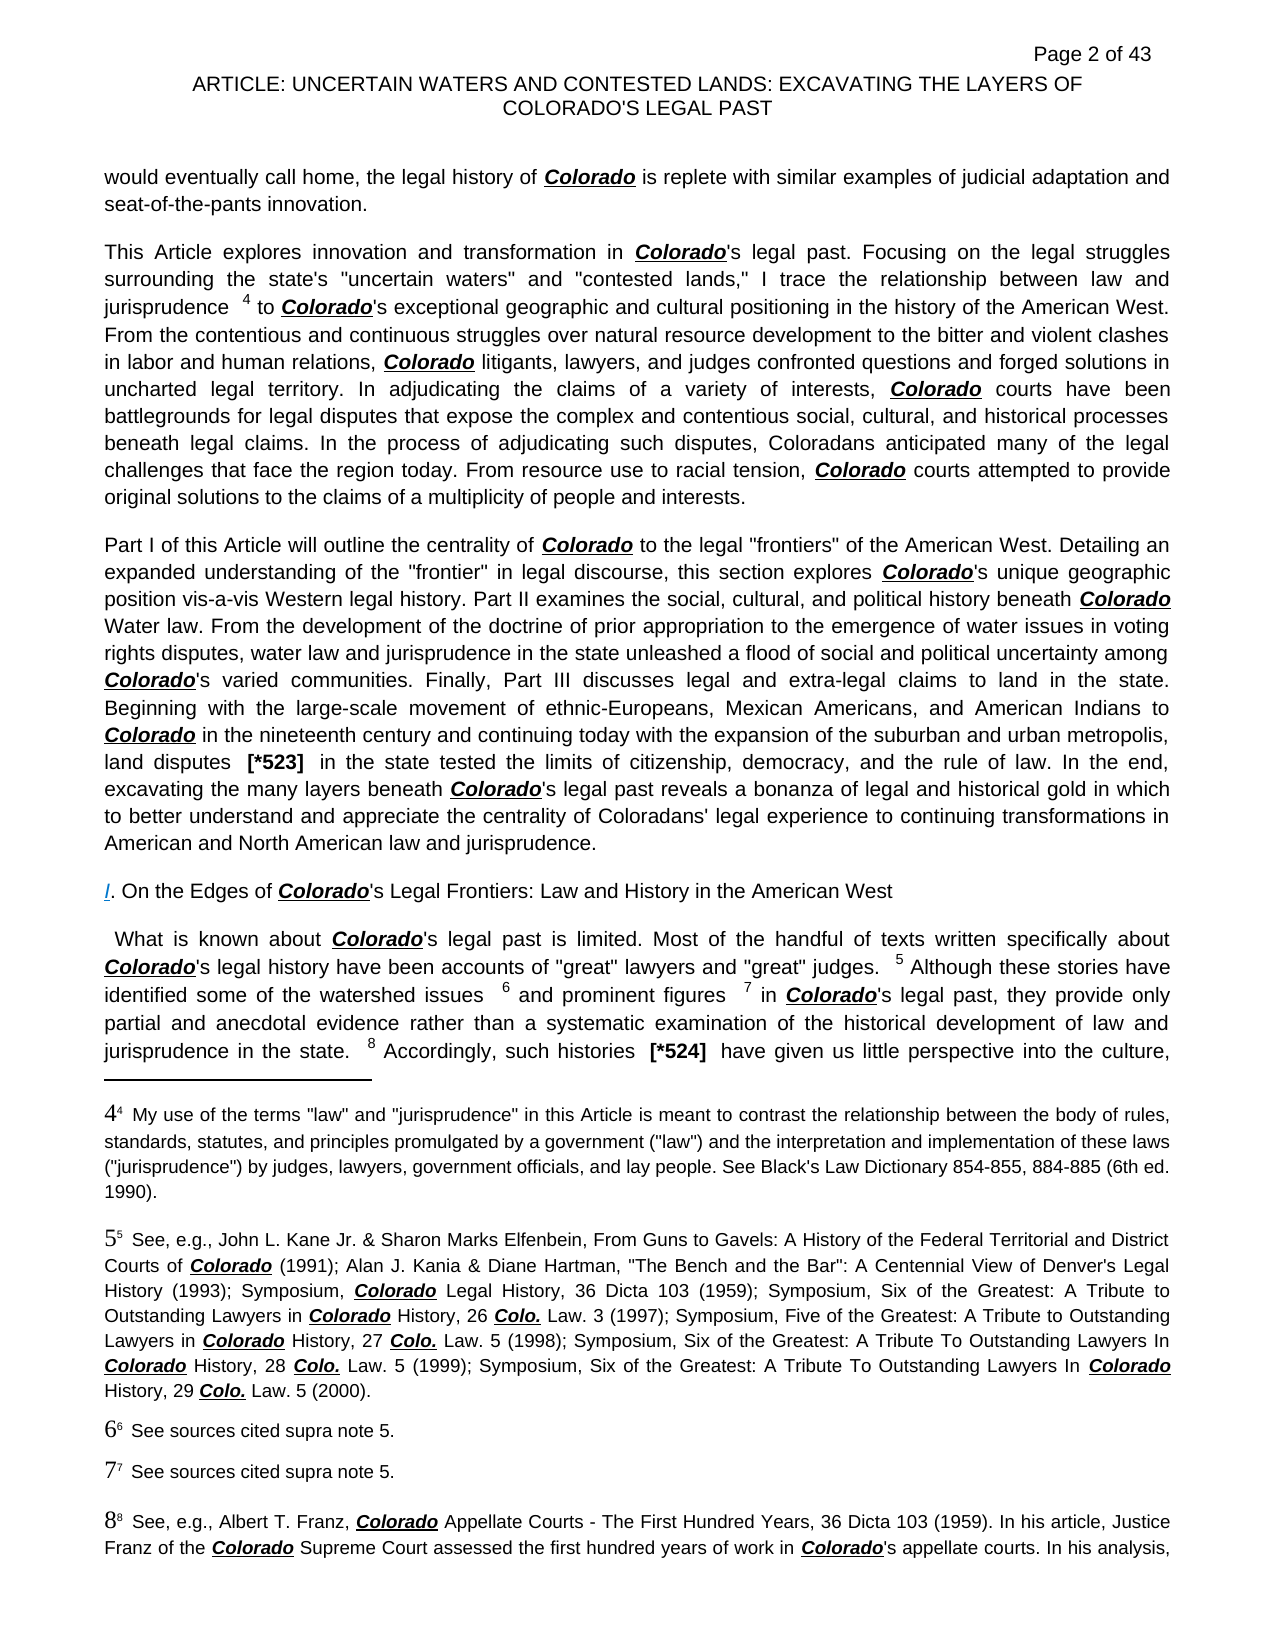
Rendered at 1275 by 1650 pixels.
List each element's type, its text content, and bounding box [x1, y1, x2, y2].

text I. On the Edges of Colorado's Legal Frontiers: Law and History in the American West [104, 876, 1171, 903]
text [104, 161, 1171, 216]
text Part I of this Article will outline the centrality of Colorado to the legal "frontiers" of the American West. Detailing an expanded understanding of the "frontier" in legal discourse, this section explores Colorado's unique geographic position vis-a-vis Western legal history. Part II examines the social, cultural, and political history beneath Colorado Water law. From the development of the doctrine of prior appropriation to the emergence of water issues in voting rights disputes, water law and jurisprudence in the state unleashed a flood of social and political uncertainty among Colorado's varied communities. Finally, Part III discusses legal and extra-legal claims to land in the state. Beginning with the large-scale movement of ethnic-Europeans, Mexican Americans, and American Indians to Colorado in the nineteenth century and continuing today with the expansion of the suburban and urban metropolis, land disputes [*523] in the state tested the limits of citizenship, democracy, and the rule of law. In the end, excavating the many layers beneath Colorado's legal past reveals a bonanza of legal and historical gold in which to better understand and appreciate the centrality of Coloradans' legal experience to continuing transformations in American and North American law and jurisprudence. [104, 530, 1171, 855]
text What is known about Colorado's legal past is limited. Most of the handful of texts written specifically about Colorado's legal history have been accounts of "great" lawyers and "great" judges. 5 Although these stories have identified some of the watershed issues 6 and prominent figures 7 in Colorado's legal past, they provide only partial and anecdotal evidence rather than a systematic examination of the historical development of law and jurisprudence in the state. 8 Accordingly, such histories [*524] have given us little perspective into the culture, constituencies, and biases driving legal decisions and law-making in Colorado. 9 Likewise, most general histories about Colorado have given little consideration to law and jurisprudence. While historians have produced a sizeable amount of literature about Colorado, 10 the Rocky Mountain West, 11 the Great Plains, 12 and the American Southwest, 13 they have been less productive in assessing the importance of law to the historical development of Colorado. 14 Consequently, the literature concerning Colorado's legal past is a litany of parallel but disconnected conversations waiting to be joined. Although much has been written about Colorado law and a great deal about Colorado society, scholars have barely scratched the surface when it comes to the relationship between these issues. [104, 923, 1171, 1064]
text This Article explores innovation and transformation in Colorado's legal past. Focusing on the legal struggles surrounding the state's "uncertain waters" and "contested lands," I trace the relationship between law and jurisprudence 4 to Colorado's exceptional geographic and cultural positioning in the history of the American West. From the contentious and continuous struggles over natural resource development to the bitter and violent clashes in labor and human relations, Colorado litigants, lawyers, and judges confronted questions and forged solutions in uncharted legal territory. In adjudicating the claims of a variety of interests, Colorado courts have been battlegrounds for legal disputes that expose the complex and contentious social, cultural, and historical processes beneath legal claims. In the process of adjudicating such disputes, Coloradans anticipated many of the legal challenges that face the region today. From resource use to racial tension, Colorado courts attempted to provide original solutions to the claims of a multiplicity of people and interests. [104, 236, 1171, 509]
